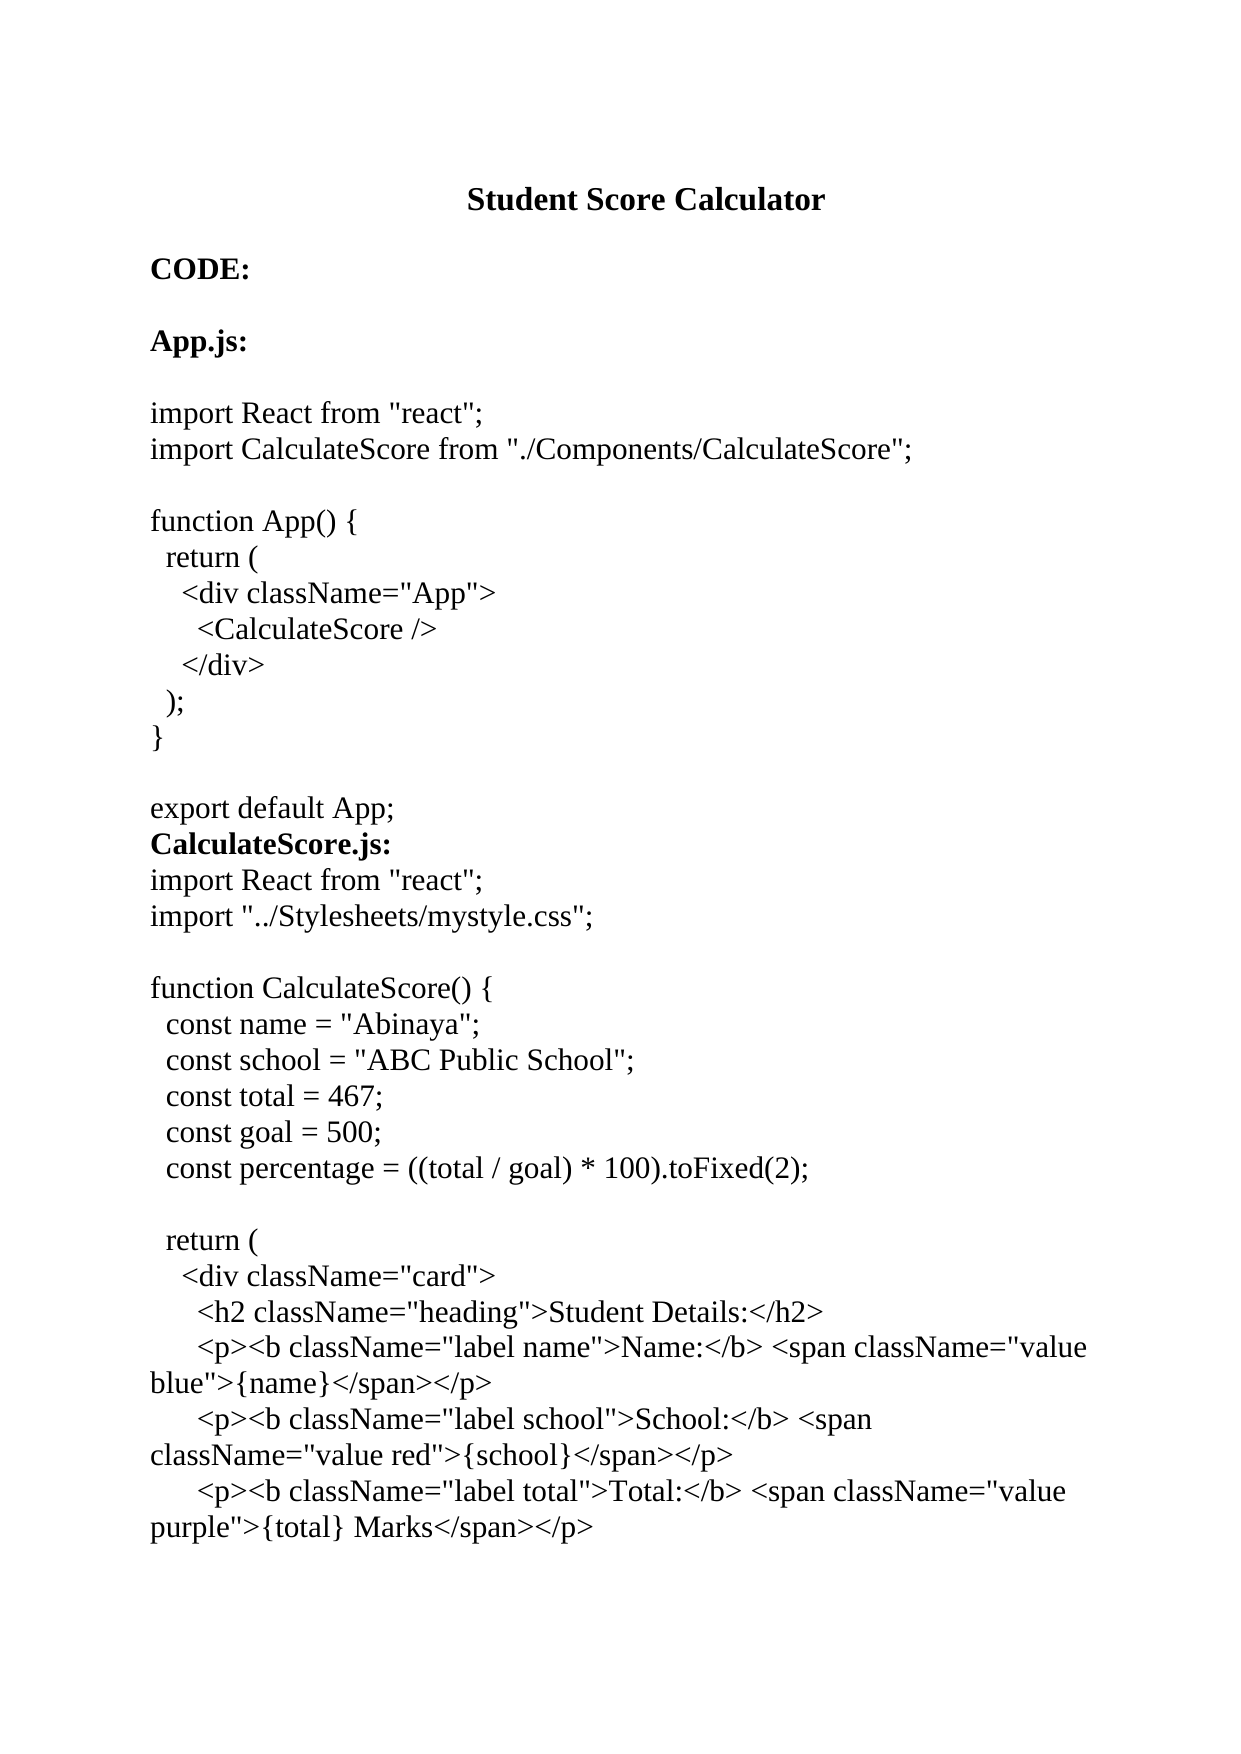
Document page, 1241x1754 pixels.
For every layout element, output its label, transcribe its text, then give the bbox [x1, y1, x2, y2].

text const name = "Abinaya"; [150, 1005, 1090, 1041]
text CODE: [150, 251, 1090, 287]
text export default App; [150, 790, 1090, 826]
text <p><b className="label total">Total:</b> <span className="value purple">{total} Marks</span></p> [150, 1472, 1090, 1544]
text App.js: [150, 322, 1090, 358]
text const school = "ABC Public School"; [150, 1041, 1090, 1077]
text </div> [150, 646, 1090, 682]
text const goal = 500; [150, 1113, 1090, 1149]
text import React from "react"; [150, 394, 1090, 430]
text function CalculateScore() { [150, 969, 1090, 1005]
text import "../Stylesheets/mystyle.css"; [150, 897, 1090, 933]
text <CalculateScore /> [150, 610, 1090, 646]
text const percentage = ((total / goal) * 100).toFixed(2); [150, 1149, 1090, 1185]
text const total = 467; [150, 1077, 1090, 1113]
text CalculateScore.js: [150, 826, 1090, 862]
text <div className="card"> [150, 1257, 1090, 1293]
text <p><b className="label name">Name:</b> <span className="value blue">{name}</span></p> [150, 1329, 1090, 1401]
text ); [150, 682, 1090, 718]
text } [150, 718, 1090, 754]
text <div className="App"> [150, 574, 1090, 610]
text <p><b className="label school">School:</b> <span className="value red">{school}</span></p> [150, 1401, 1090, 1472]
text function App() { [150, 502, 1090, 538]
text return ( [150, 1221, 1090, 1257]
text import React from "react"; [150, 862, 1090, 897]
text Student Score Calculator [150, 179, 1090, 217]
text return ( [150, 538, 1090, 574]
text import CalculateScore from "./Components/CalculateScore"; [150, 430, 1090, 466]
text <h2 className="heading">Student Details:</h2> [150, 1293, 1090, 1329]
